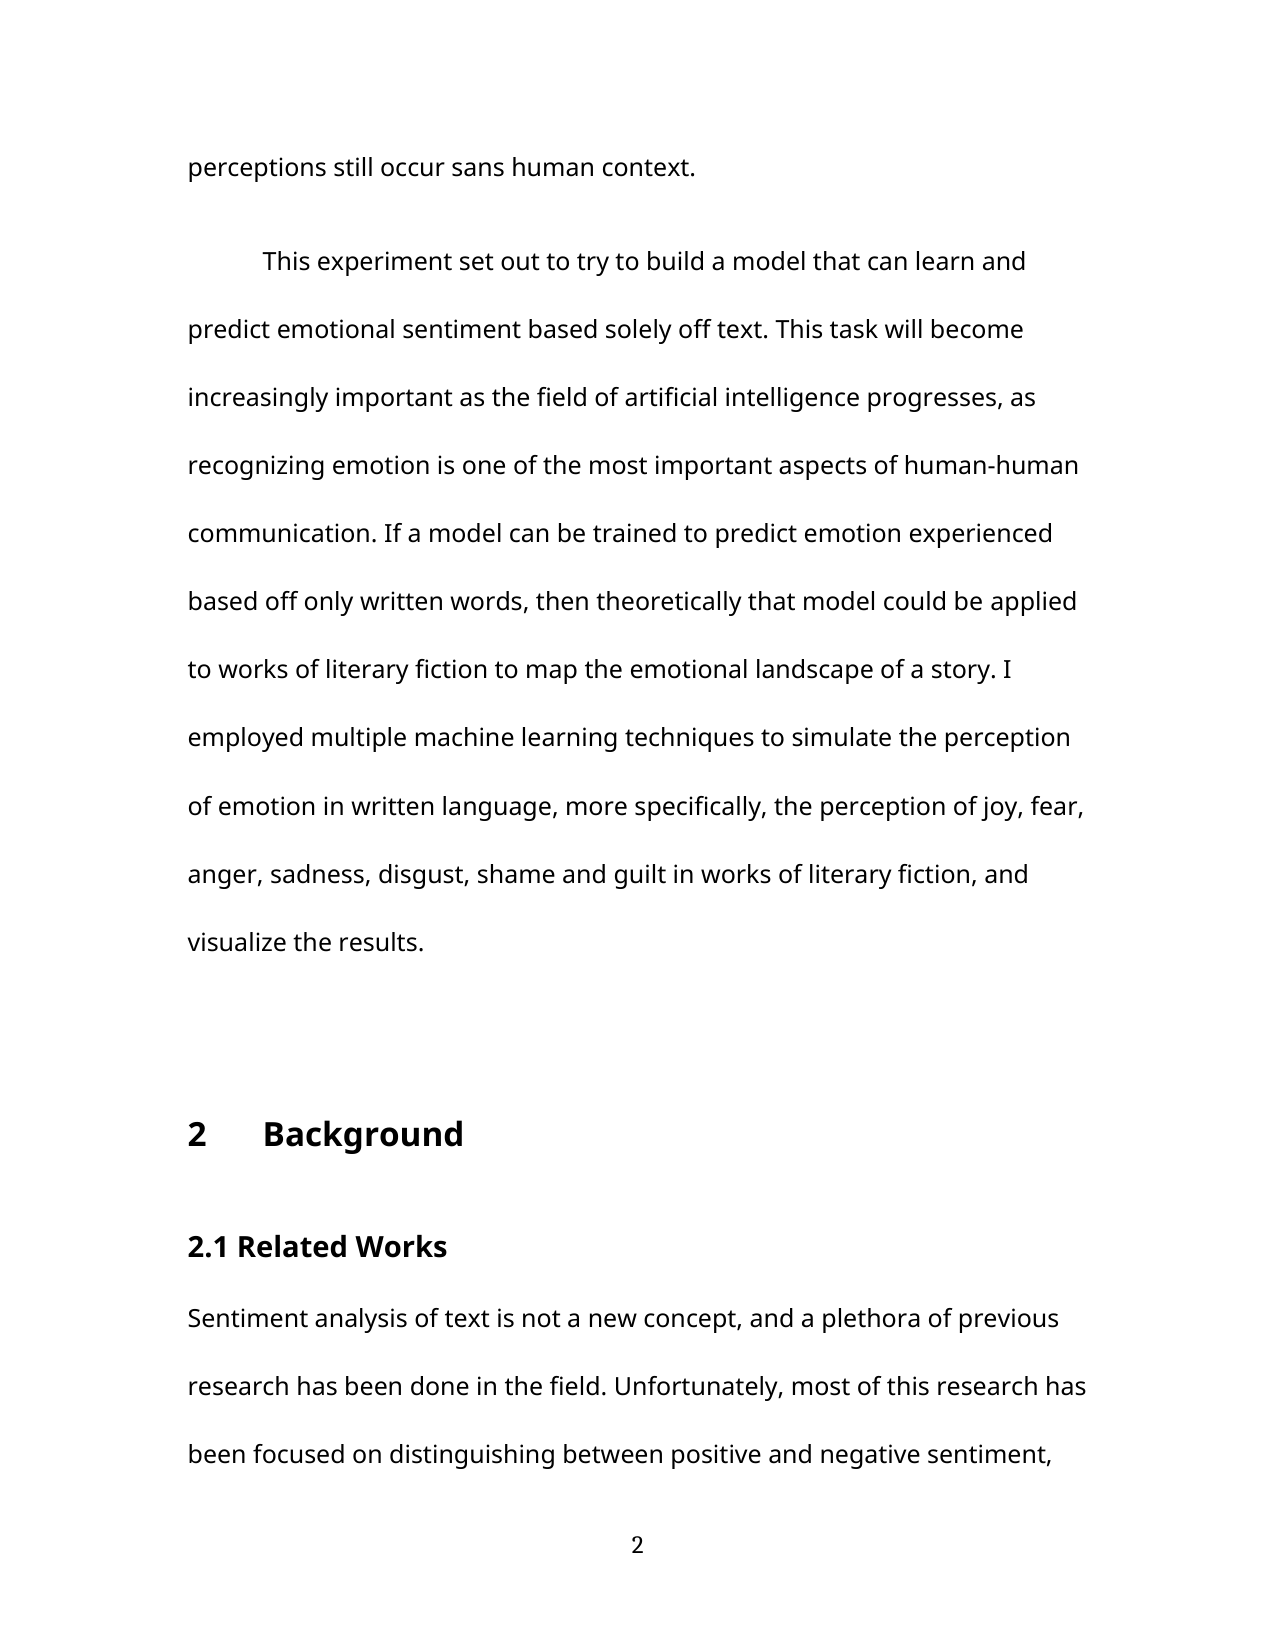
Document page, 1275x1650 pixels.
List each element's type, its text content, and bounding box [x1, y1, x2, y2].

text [187, 1226, 1087, 1471]
text This experiment set out to try to build a model that can learn and predict emotional sentiment based solely off text. This task will become increasingly important as the field of artificial intelligence progresses, as recognizing emotion is one of the most important aspects of human-human communication. If a model can be trained to predict emotion experienced based off only written words, then theoretically that model could be applied to works of literary fiction to map the emotional landscape of a story. I employed multiple machine learning techniques to simulate the perception of emotion in written language, more specifically, the perception of joy, fear, anger, sadness, disgust, shame and guilt in works of literary fiction, and visualize the results. [187, 243, 1087, 958]
text 2 Background [187, 1111, 1087, 1156]
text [187, 150, 1087, 184]
